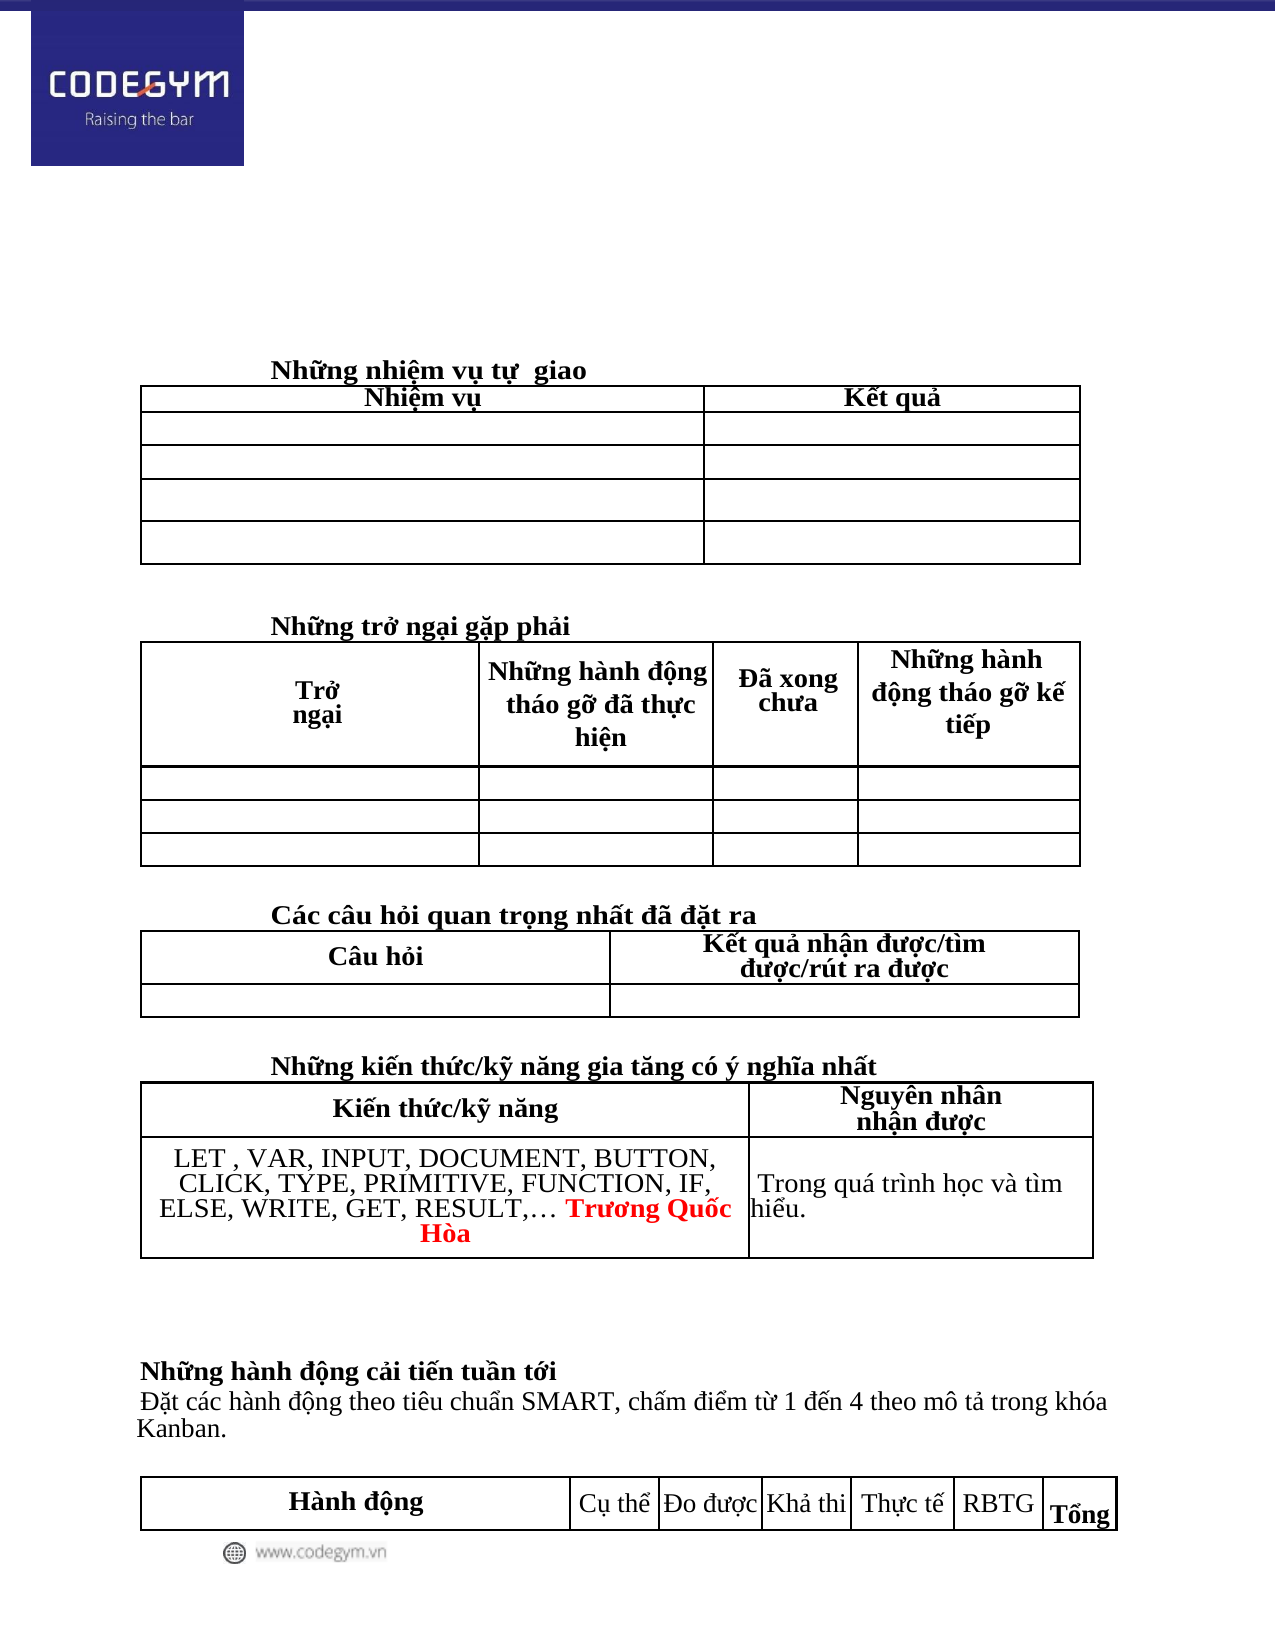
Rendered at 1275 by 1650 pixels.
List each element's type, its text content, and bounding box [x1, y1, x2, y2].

table_cell [705, 480, 1079, 520]
table_cell [142, 446, 703, 478]
table_cell LET , VAR, INPUT, DOCUMENT, BUTTON, CLICK, TYPE, PRIMITIVE, FUNCTION, IF, ELSE, WRITE, GET, RESULT,… Trương Quốc Hòa [142, 1138, 748, 1257]
table_header Câu hỏi [142, 932, 609, 983]
table_cell [142, 413, 703, 444]
text Những hành động cải tiến tuần tới [125, 1355, 1131, 1387]
table_cell [611, 985, 1078, 1016]
table_cell [142, 801, 478, 832]
table_header RBTG [955, 1478, 1042, 1528]
table_cell [705, 522, 1079, 562]
table_cell [714, 801, 857, 832]
table_header Kết quả [705, 387, 1079, 411]
table_cell [859, 801, 1079, 832]
table_cell Trong quá trình học và tìm hiểu. [750, 1138, 1092, 1257]
table_cell [705, 446, 1079, 478]
table_header Trở ngại [142, 643, 478, 765]
picture [0, 0, 1275, 166]
text Đặt các hành động theo tiêu chuẩn SMART, chấm điểm từ 1 đến 4 theo mô tả trong khóa Kanban. [136, 1388, 1117, 1443]
table_header Hành động [142, 1478, 569, 1528]
table_cell [142, 985, 609, 1016]
table_header Thực tế [852, 1478, 953, 1528]
table_header Kiến thức/kỹ năng [142, 1084, 748, 1136]
table_header Tổng [1044, 1478, 1115, 1528]
table_header Nhiệm vụ [142, 387, 703, 411]
table_cell [142, 834, 478, 865]
table_header Những hành động tháo gỡ đã thực hiện [480, 643, 712, 765]
table_cell [480, 801, 712, 832]
table_cell [714, 834, 857, 865]
table_header Kết quả nhận được/tìm được/rút ra được [611, 932, 1078, 983]
text Những nhiệm vụ tự giao [270, 354, 1131, 385]
table_header Cụ thể [571, 1478, 658, 1528]
table_cell [480, 768, 712, 798]
table_header Khả thi [763, 1478, 850, 1528]
table_header Đo được [660, 1478, 761, 1528]
table_cell [142, 768, 478, 798]
picture [223, 1535, 1246, 1636]
table_cell [859, 834, 1079, 865]
text Các câu hỏi quan trọng nhất đã đặt ra [270, 899, 1131, 930]
table_cell [859, 768, 1079, 798]
table_header Nguyên nhân nhận được [750, 1084, 1092, 1136]
text Những trở ngại gặp phải [270, 610, 1131, 641]
text Những kiến thức/kỹ năng gia tăng có ý nghĩa nhất [270, 1050, 1131, 1081]
table_cell [480, 834, 712, 865]
table_cell [705, 413, 1079, 444]
table_cell [142, 480, 703, 520]
table_cell [142, 522, 703, 562]
table_header Những hành động tháo gỡ kế tiếp [859, 643, 1079, 765]
table_header Đã xong chưa [714, 643, 857, 765]
table_cell [714, 768, 857, 798]
